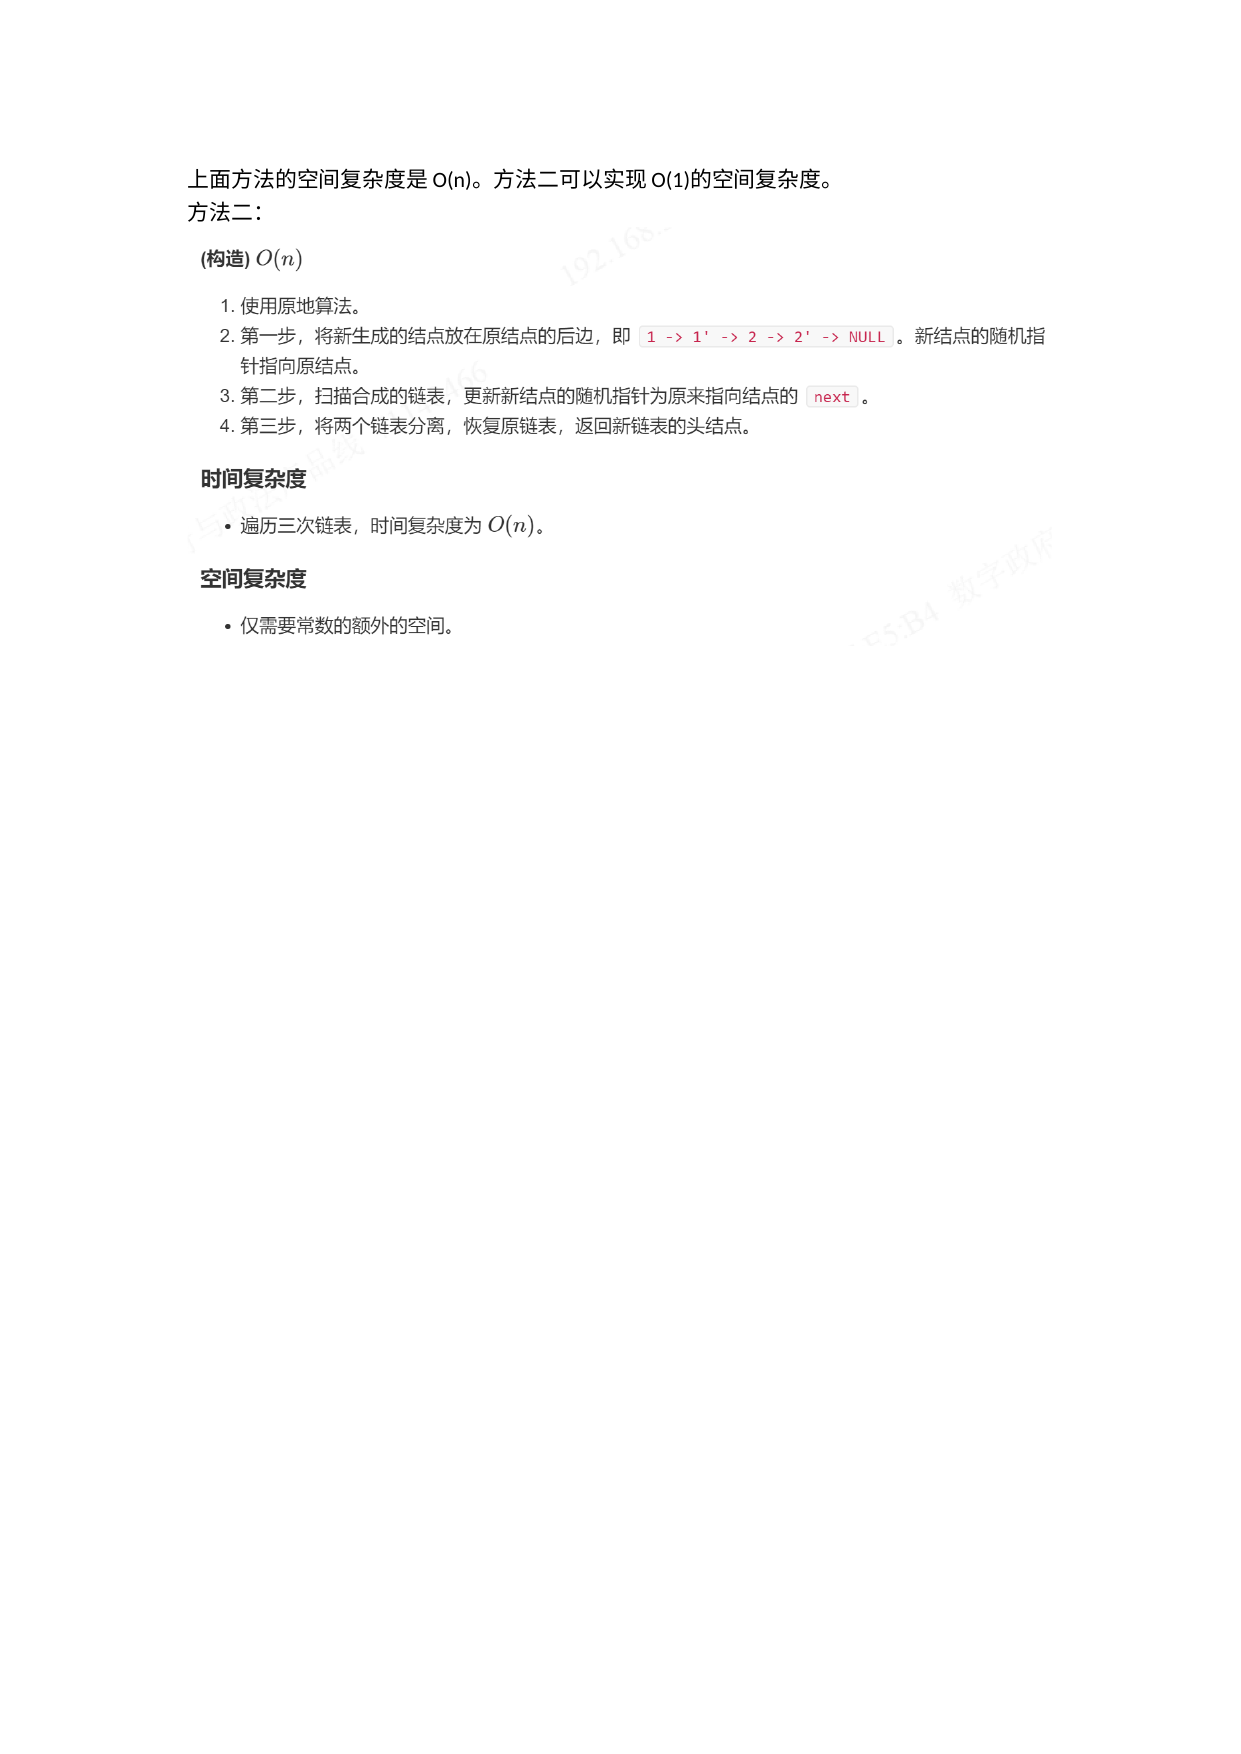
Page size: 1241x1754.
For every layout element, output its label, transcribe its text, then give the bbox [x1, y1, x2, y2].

picture [187, 227, 1052, 646]
text 方法二： [187, 194, 1053, 227]
text 上面方法的空间复杂度是O(n)。方法二可以实现O(1)的空间复杂度。 [187, 162, 1053, 194]
